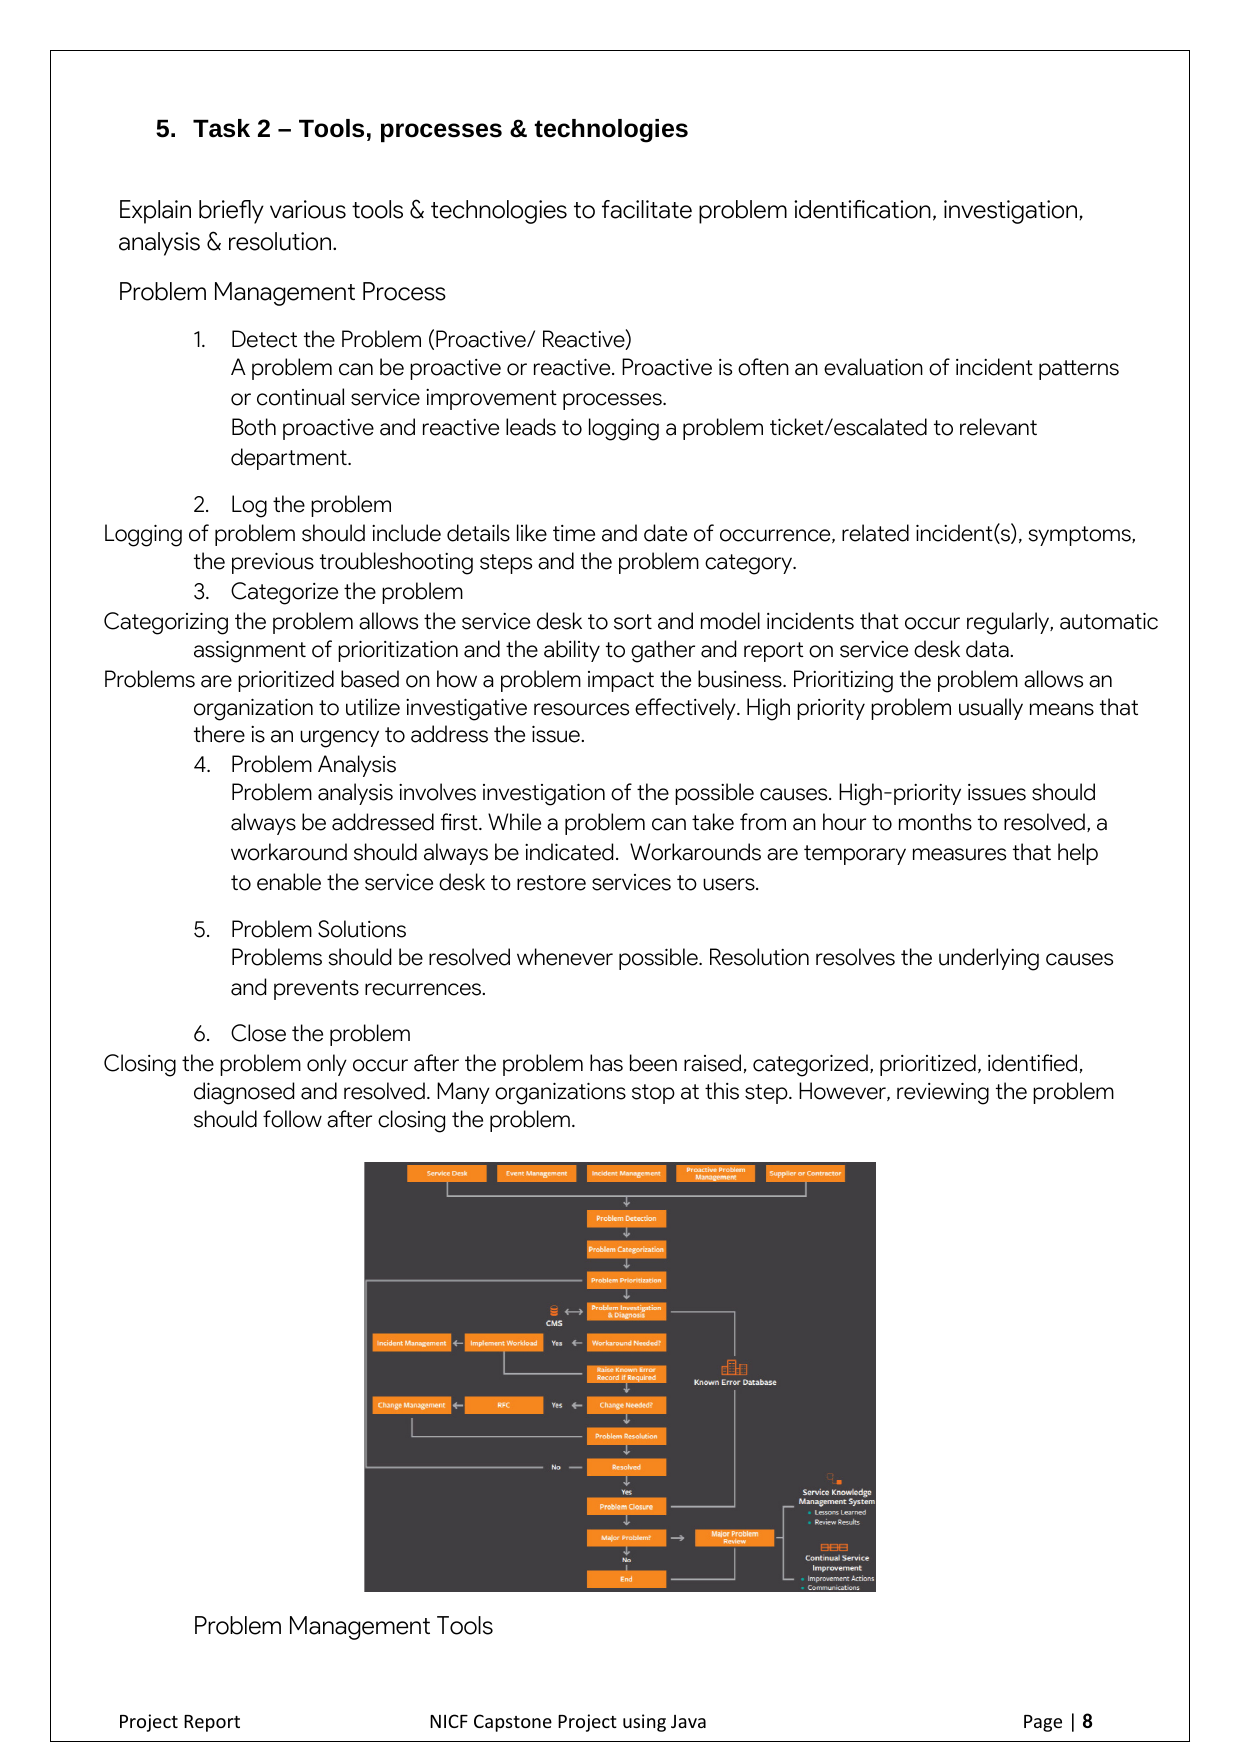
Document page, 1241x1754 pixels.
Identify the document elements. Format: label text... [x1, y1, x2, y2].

list Log the problem [193, 490, 1167, 518]
picture [364, 1162, 876, 1592]
text Problem Management Process [118, 276, 1122, 306]
list Problems are prioritized based on how a problem impact the business. Prioritizing the problem allows an organization to utilize investigative resources effectively. High priority problem usually means that there is an urgency to address the issue. [103, 665, 1167, 749]
text Problem Management Tools [193, 1611, 1122, 1641]
text Both proactive and reactive leads to logging a problem ticket/escalated to relevant department. [231, 413, 1123, 471]
list Problem Solutions [193, 915, 1167, 943]
list Problem Analysis [193, 751, 1167, 778]
text Problem analysis involves investigation of the possible causes. High-priority issues should always be addressed first. While a problem can take from an hour to months to resolved, a workaround should always be indicated. Workarounds are temporary measures that help to enable the service desk to restore services to users. [231, 778, 1122, 896]
list Categorize the problem [193, 578, 1167, 605]
list Logging of problem should include details like time and date of occurrence, related incident(s), symptoms, the previous troubleshooting steps and the problem category. [103, 520, 1167, 576]
text A problem can be proactive or reactive. Proactive is often an evaluation of incident patterns or continual service improvement processes. [231, 353, 1138, 411]
list Closing the problem only occur after the problem has been raised, categorized, prioritized, identified, diagnosed and resolved. Many organizations stop at this step. However, reviewing the problem should follow after closing the problem. [103, 1049, 1167, 1133]
list Detect the Problem (Proactive/ Reactive) [193, 326, 1167, 353]
text Explain briefly various tools & technologies to facilitate problem identification, investigation, analysis & resolution. [118, 194, 1122, 257]
text Problems should be resolved whenever possible. Resolution resolves the underlying causes and prevents recurrences. [231, 943, 1122, 1001]
list Close the problem [193, 1020, 1167, 1047]
subtitle Task 2 – Tools, processes & technologies [156, 114, 1122, 142]
list Categorizing the problem allows the service desk to sort and model incidents that occur regularly, automatic assignment of prioritization and the ability to gather and report on service desk data. [103, 607, 1167, 663]
